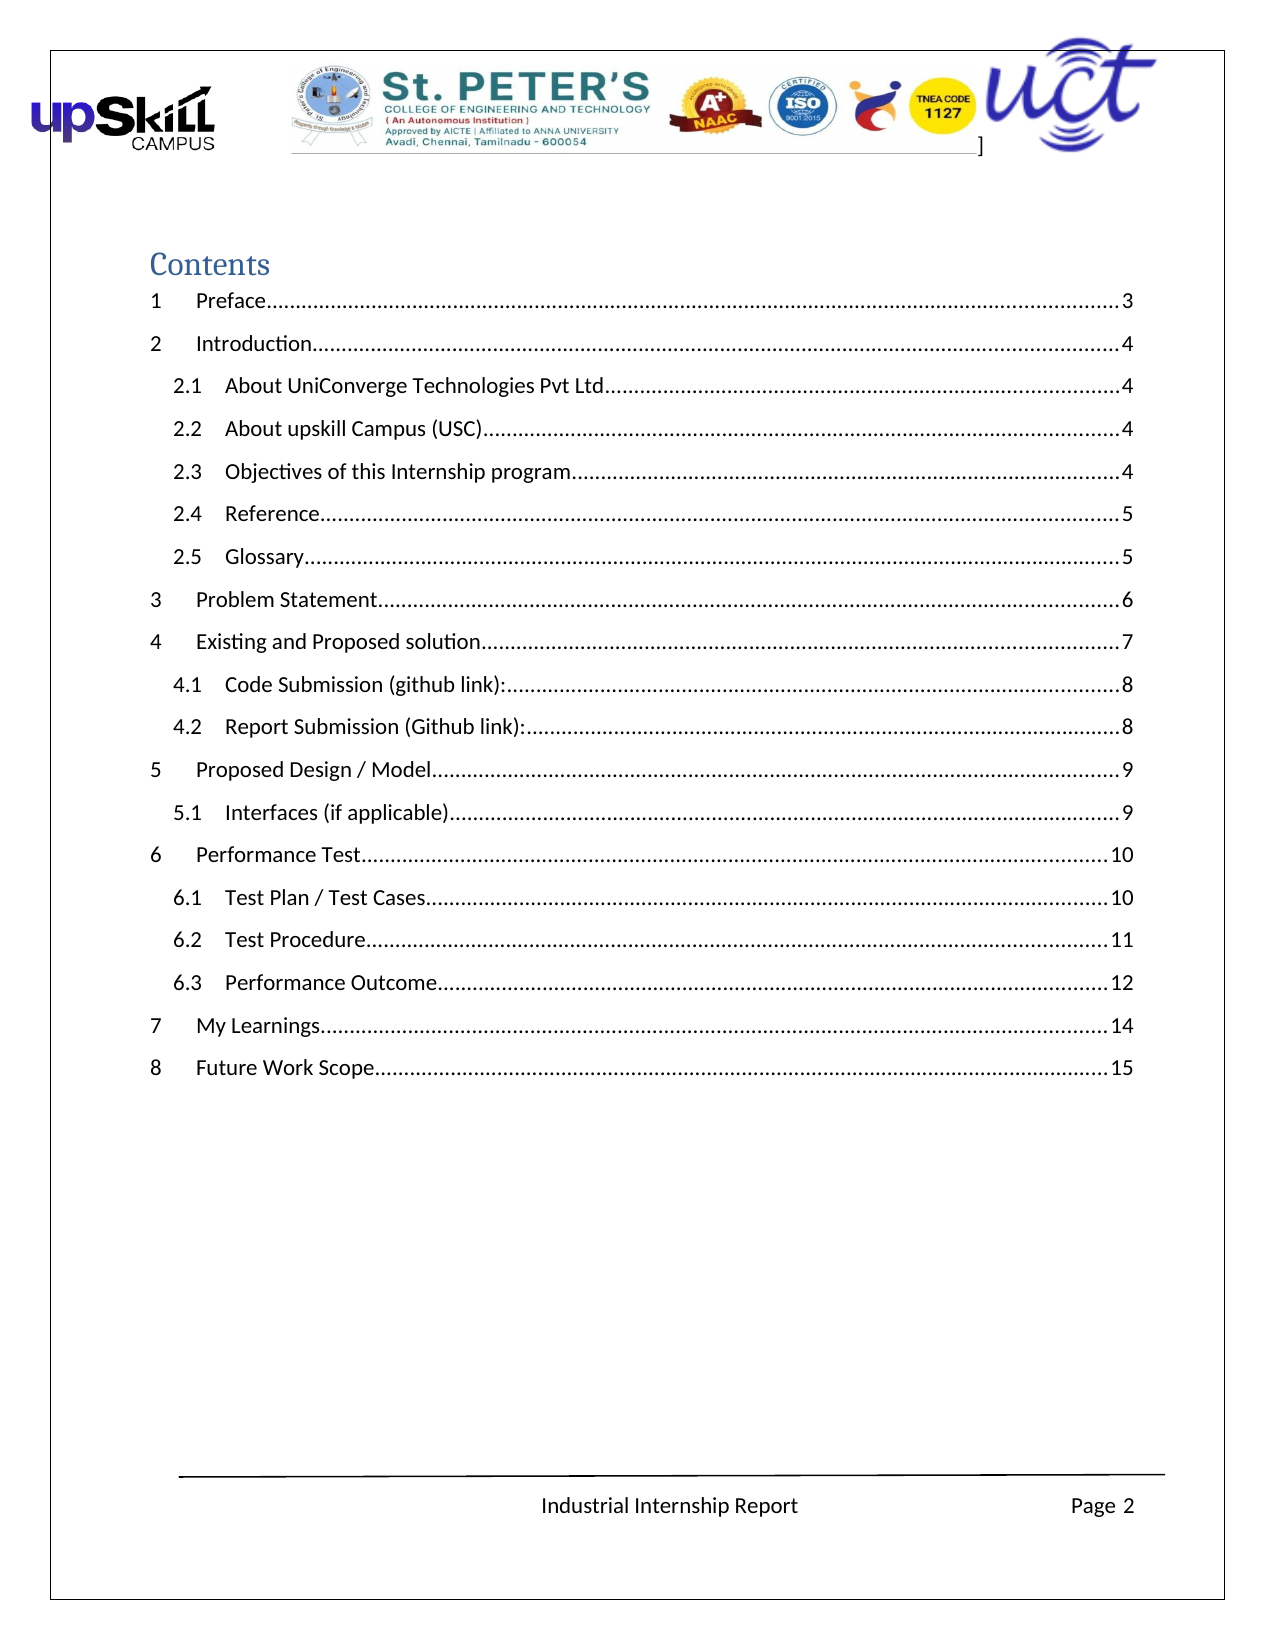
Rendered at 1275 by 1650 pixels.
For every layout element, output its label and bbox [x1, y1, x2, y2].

picture [291, 60, 977, 154]
picture [0, 73, 50, 154]
picture [983, 51, 1163, 154]
picture [983, 28, 1163, 50]
picture [51, 73, 246, 154]
